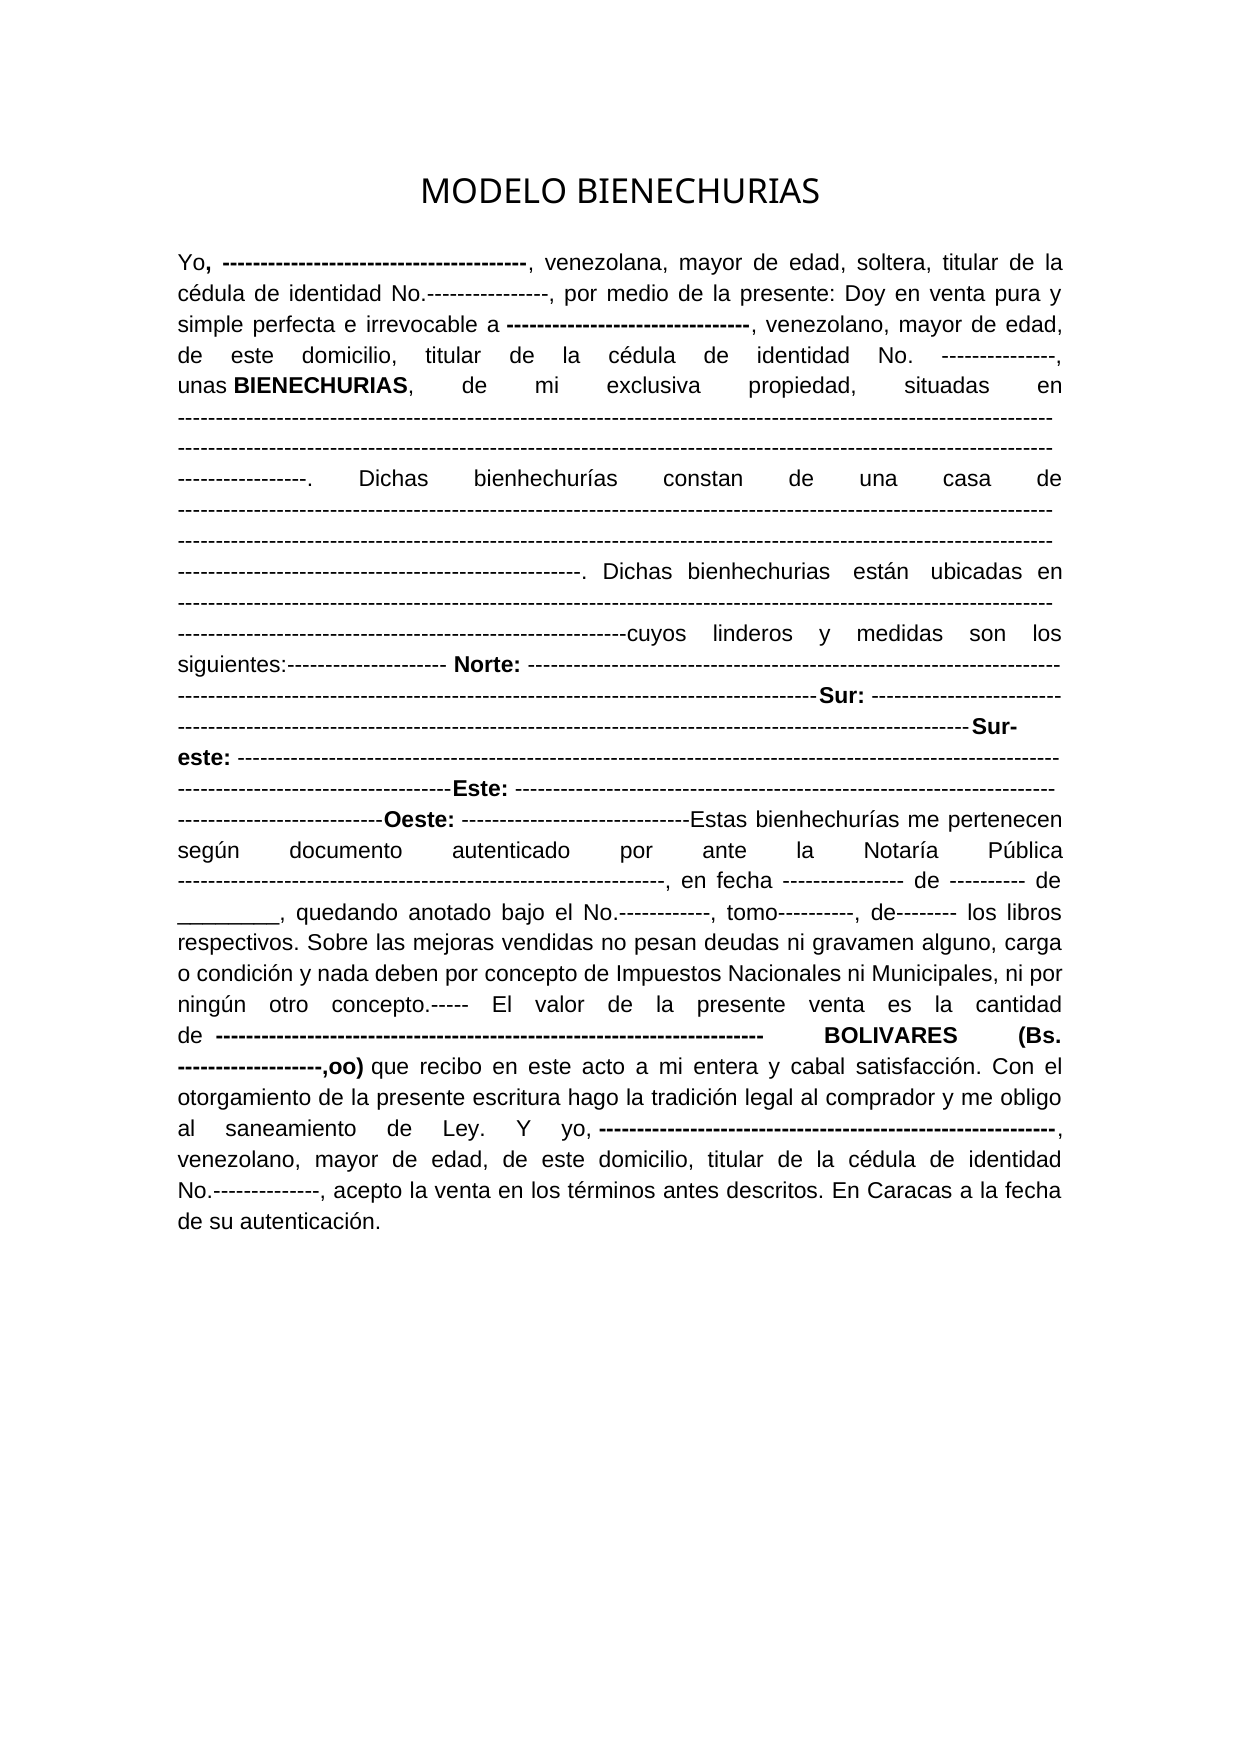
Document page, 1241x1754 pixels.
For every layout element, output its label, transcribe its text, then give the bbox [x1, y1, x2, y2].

text Yo, ----------------------------------------, venezolana, mayor de edad, soltera, titular de la cédula de identidad No.----------------, por medio de la presente: Doy en venta pura y simple perfecta e irrevocable a --------------------------------, venezolano, mayor de edad, de este domicilio, titular de la cédula de identidad No. ---------------, unas BIENECHURIAS, de mi exclusiva propiedad, situadas en -------------------------------------------------------------------------------------------------------------------------------------------------------------------------------------------------------------------------------------------------------. Dichas bienhechurías constan de una casa de -------------------------------------------------------------------------------------------------------------------------------------------------------------------------------------------------------------------------------------------------------------------------------------------. Dichas bienhechurias están ubicadas en ------------------------------------------------------------------------------------------------------------------------------------------------------------------------------cuyos linderos y medidas son los siguientes:--------------------- Norte: ----------------------------------------------------------------------------------------------------------------------------------------------------------Sur: ---------------------------------------------------------------------------------------------------------------------------------Sur-este: ------------------------------------------------------------------------------------------------------------------------------------------------Este: --------------------------------------------------------------------------------------------------Oeste: ------------------------------Estas bienhechurías me pertenecen según documento autenticado por ante la Notaría Pública ----------------------------------------------------------------, en fecha ---------------- de ---------- de ________, quedando anotado bajo el No.------------, tomo----------, de-------- los libros respectivos. Sobre las mejoras vendidas no pesan deudas ni gravamen alguno, carga o condición y nada deben por concepto de Impuestos Nacionales ni Municipales, ni por ningún otro concepto.----- El valor de la presente venta es la cantidad de ------------------------------------------------------------------------ BOLIVARES (Bs. -------------------,oo) que recibo en este acto a mi entera y cabal satisfacción. Con el otorgamiento de la presente escritura hago la tradición legal al comprador y me obligo al saneamiento de Ley. Y yo, ------------------------------------------------------------, venezolano, mayor de edad, de este domicilio, titular de la cédula de identidad No.--------------, acepto la venta en los términos antes descritos. En Caracas a la fecha de su autenticación. [177, 244, 1063, 1234]
text MODELO BIENECHURIAS [177, 166, 1063, 213]
